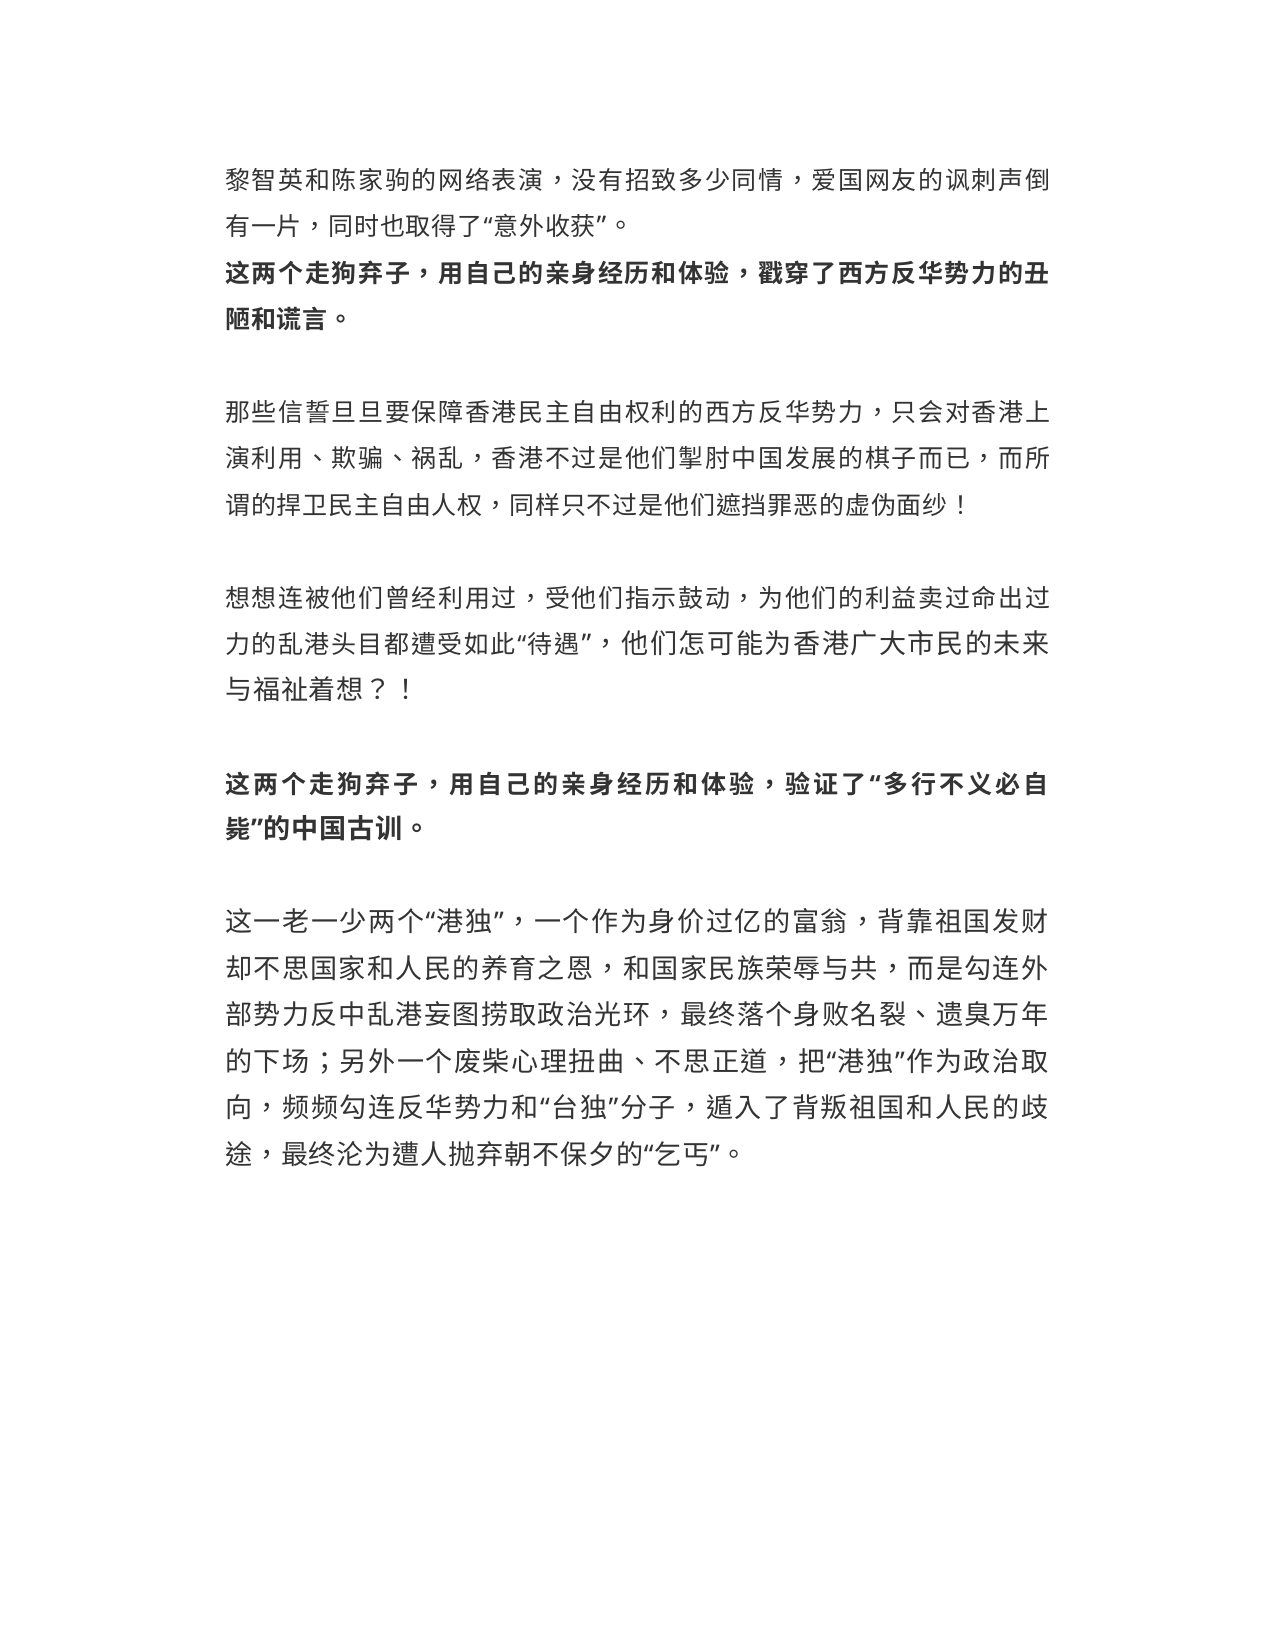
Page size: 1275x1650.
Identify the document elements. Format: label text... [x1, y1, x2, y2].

text 黎智英和陈家驹的网络表演，没有招致多少同情，爱国网友的讽刺声倒有一片，同时也取得了“意外收获”。 [225, 150, 1050, 243]
text 这两个走狗弃子，用自己的亲身经历和体验，验证了“多行不义必自毙”的中国古训。 [225, 754, 1050, 847]
text 这一老一少两个“港独”，一个作为身价过亿的富翁，背靠祖国发财却不思国家和人民的养育之恩，和国家民族荣辱与共，而是勾连外部势力反中乱港妄图捞取政治光环，最终落个身败名裂、遗臭万年的下场；另外一个废柴心理扭曲、不思正道，把“港独”作为政治取向，频频勾连反华势力和“台独”分子，遁入了背叛祖国和人民的歧途，最终沦为遭人抛弃朝不保夕的“乞丐”。 [225, 893, 1050, 1172]
text 那些信誓旦旦要保障香港民主自由权利的西方反华势力，只会对香港上演利用、欺骗、祸乱，香港不过是他们掣肘中国发展的棋子而已，而所谓的捍卫民主自由人权，同样只不过是他们遮挡罪恶的虚伪面纱！ [225, 382, 1050, 522]
text 这两个走狗弃子，用自己的亲身经历和体验，戳穿了西方反华势力的丑陋和谎言。 [225, 243, 1050, 336]
text 想想连被他们曾经利用过，受他们指示鼓动，为他们的利益卖过命出过力的乱港头目都遭受如此“待遇”，他们怎可能为香港广大市民的未来与福祉着想？！ [225, 568, 1050, 707]
